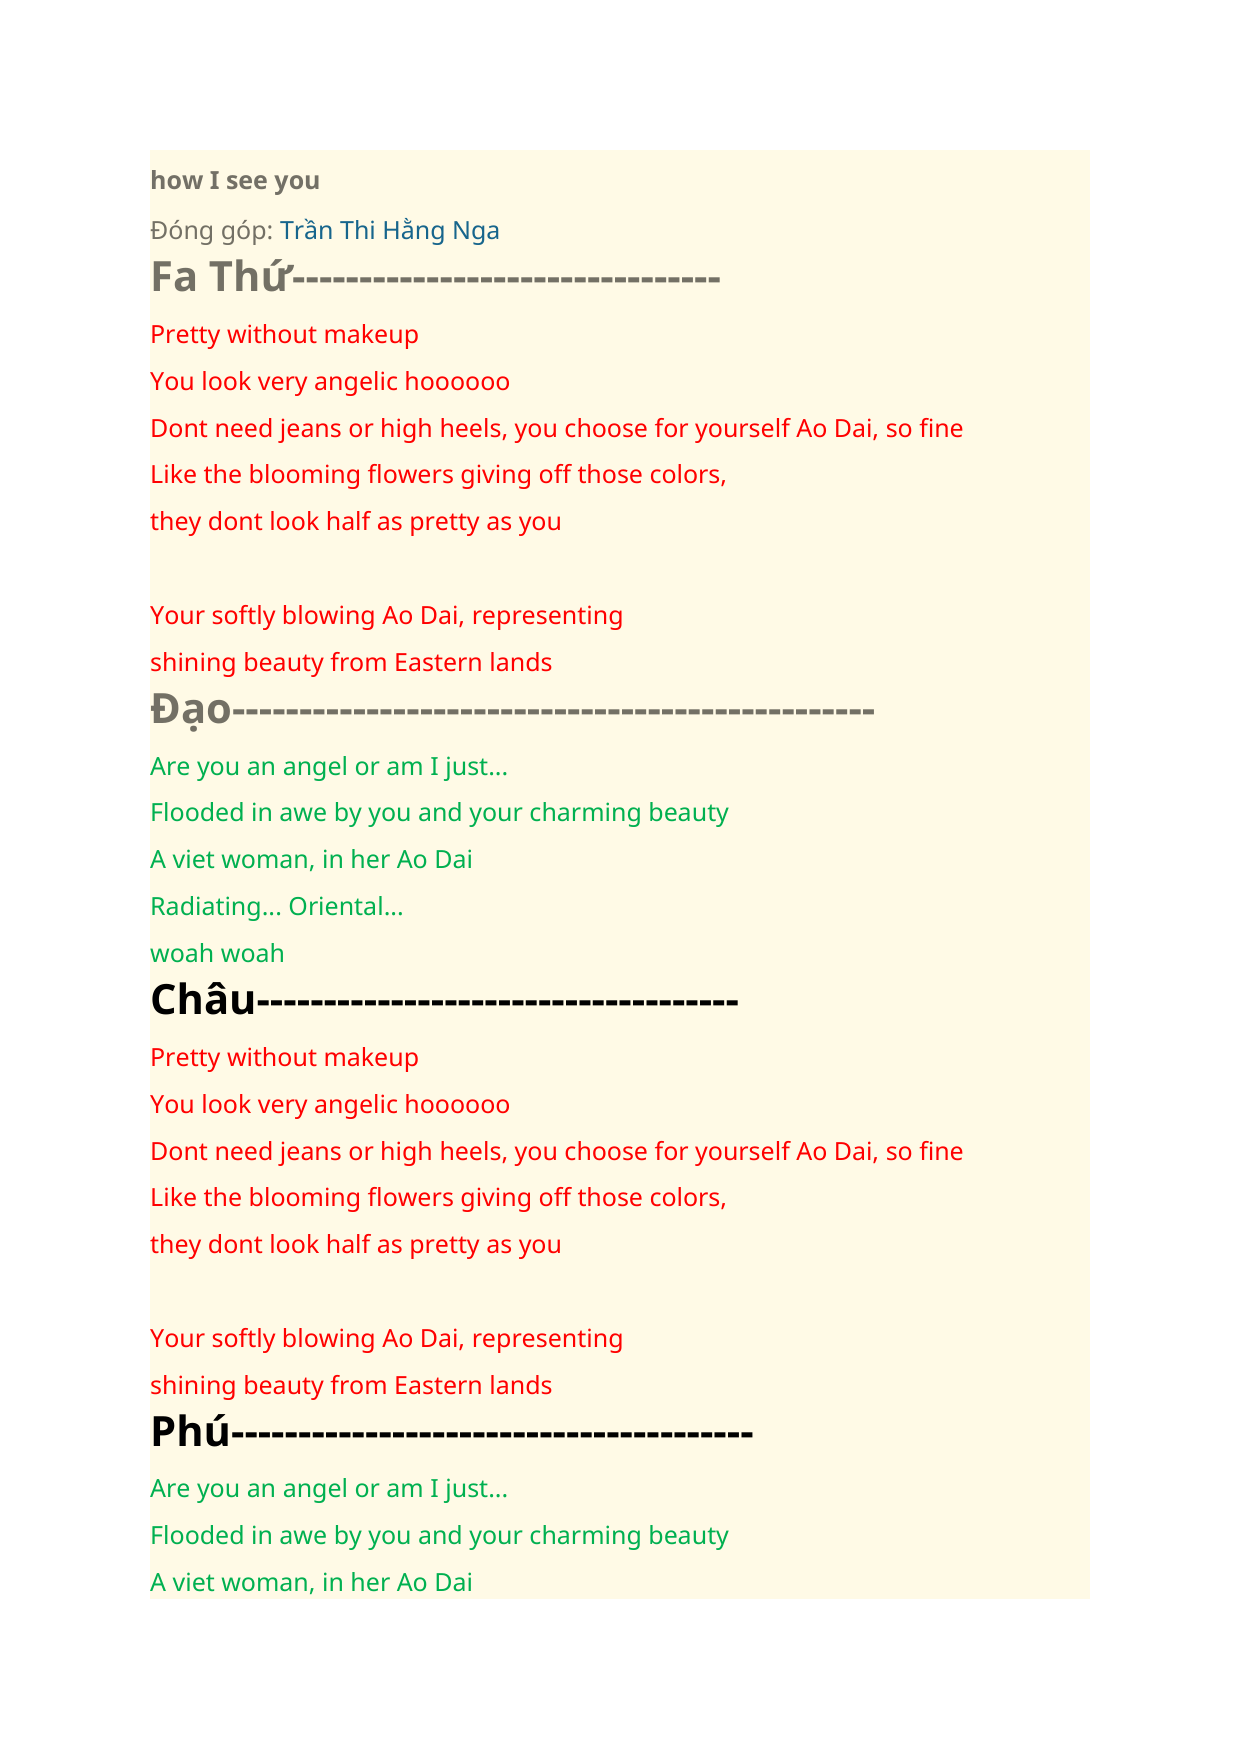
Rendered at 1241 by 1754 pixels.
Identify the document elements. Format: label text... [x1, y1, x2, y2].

text how I see you [150, 150, 1090, 197]
text Pretty without makeup You look very angelic hoooooo Dont need jeans or high heels, you choose for yourself Ao Dai, so fine Like the blooming flowers giving off those colors, they dont look half as pretty as you Your softly blowing Ao Dai, representing shining beauty from Eastern lands [150, 1027, 1090, 1402]
text Fa Thứ-------------------------------- [150, 247, 1090, 304]
text Đóng góp: Trần Thi Hằng Nga [150, 200, 1090, 247]
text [150, 1458, 1090, 1599]
text Pretty without makeup You look very angelic hoooooo Dont need jeans or high heels, you choose for yourself Ao Dai, so fine Like the blooming flowers giving off those colors, they dont look half as pretty as you Your softly blowing Ao Dai, representing shining beauty from Eastern lands Đạo------------------------------------------------ Are you an angel or am I just... Flooded in awe by you and your charming beauty A viet woman, in her Ao Dai Radiating... Oriental... woah woah [150, 304, 1090, 970]
text Châu------------------------------------ [150, 970, 1090, 1027]
text Phú--------------------------------------- [150, 1402, 1090, 1458]
